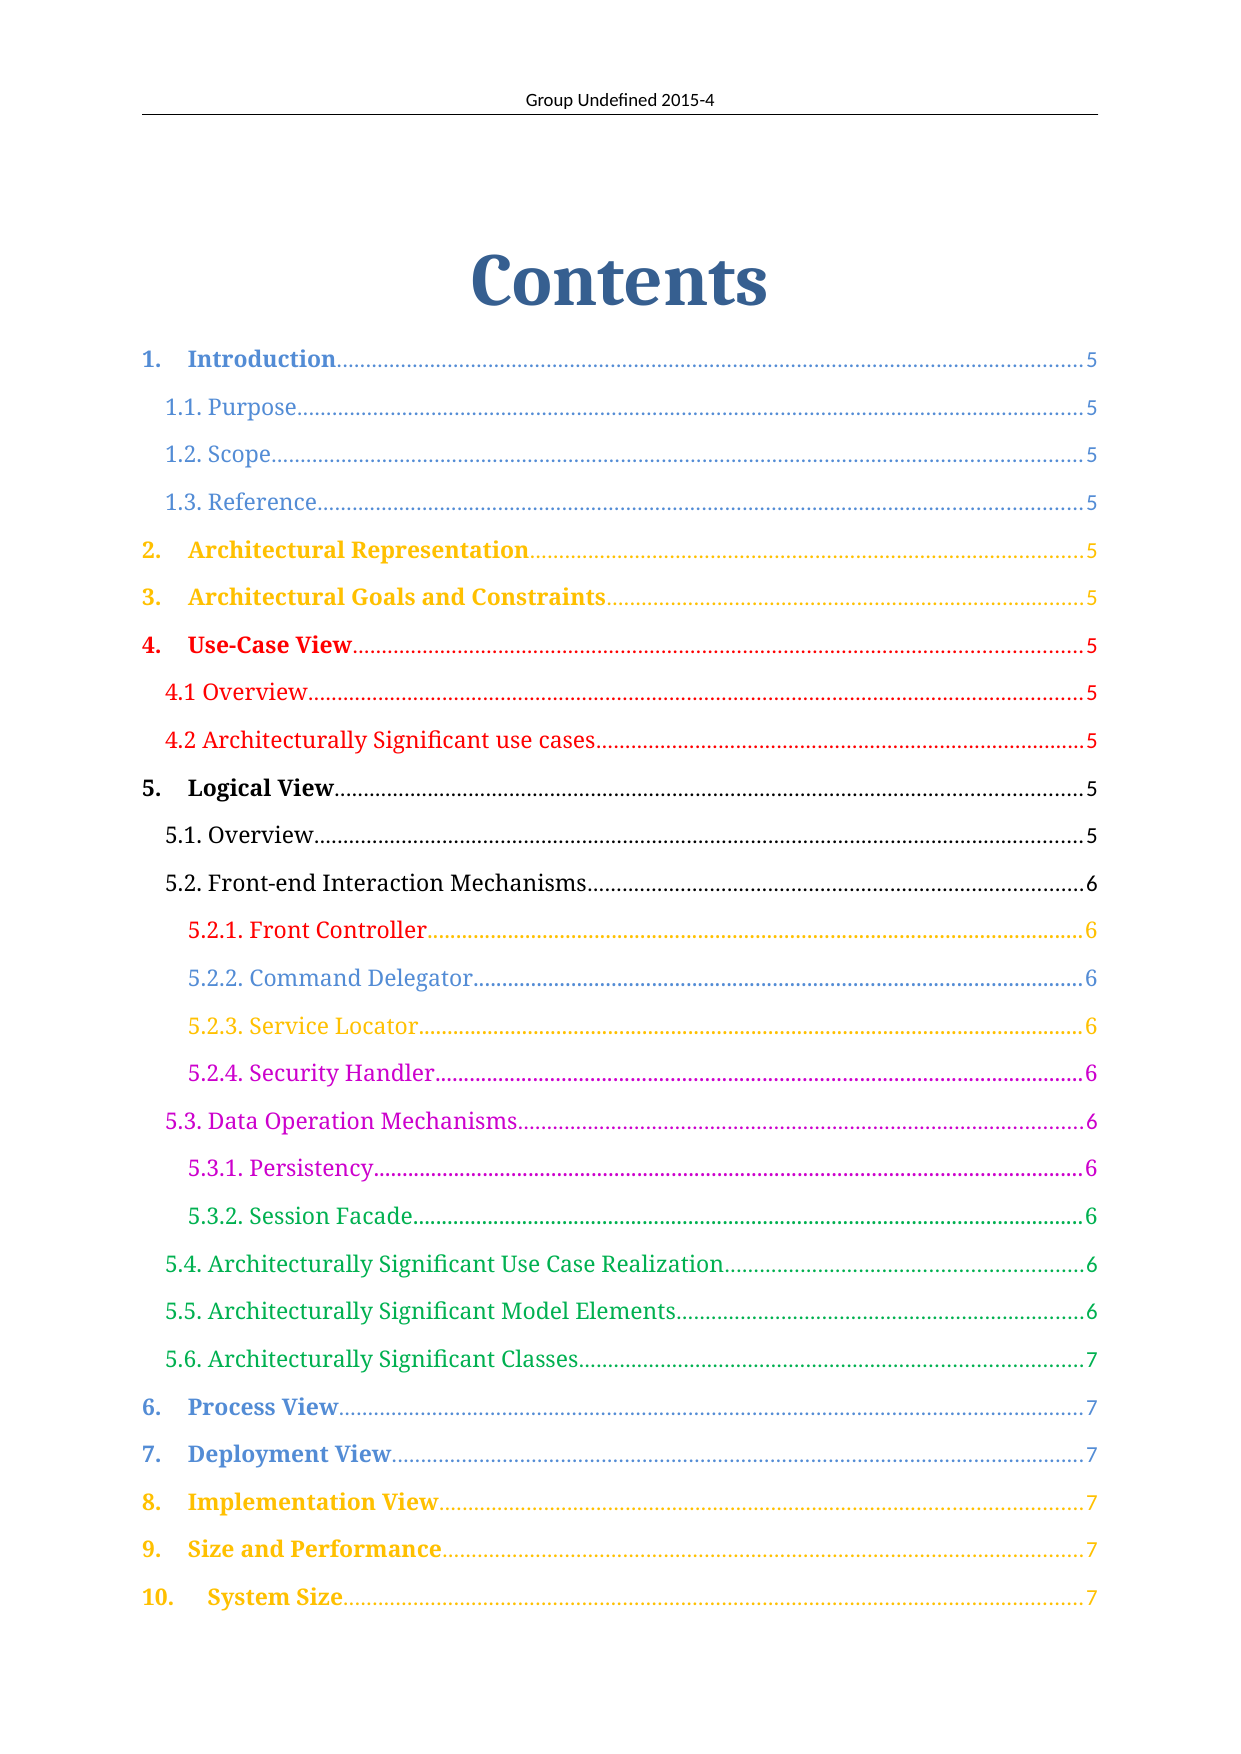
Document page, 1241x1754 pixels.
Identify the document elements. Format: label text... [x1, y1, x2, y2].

text 3. Architectural Goals and Constraints 5 [142, 581, 1098, 613]
text 1.3. Reference 5 [165, 485, 1098, 518]
text 5.6. Architecturally Significant Classes 7 [165, 1342, 1098, 1375]
text Contents [142, 232, 1098, 329]
text 5.1. Overview 5 [165, 818, 1098, 851]
text 7. Deployment View 7 [142, 1437, 1098, 1470]
text 5.2.1. Front Controller 6 [188, 914, 1098, 946]
text 5.2.2. Command Delegator 6 [188, 961, 1098, 994]
text 9. Size and Performance 7 [142, 1533, 1098, 1565]
text 4.2 Architecturally Significant use cases 5 [165, 723, 1098, 756]
text 10. System Size 7 [142, 1580, 1098, 1613]
text 6. Process View 7 [142, 1390, 1098, 1422]
text 5.4. Architecturally Significant Use Case Realization 6 [165, 1247, 1098, 1279]
text 5.3.2. Session Facade 6 [188, 1199, 1098, 1232]
text 1. Introduction 5 [142, 342, 1098, 375]
text 5.2. Front-end Interaction Mechanisms 6 [165, 866, 1098, 899]
text 1.1. Purpose 5 [165, 390, 1098, 423]
text 4. Use-Case View 5 [142, 628, 1098, 661]
text 5.3.1. Persistency 6 [188, 1152, 1098, 1184]
text 4.1 Overview 5 [165, 676, 1098, 708]
text 5. Logical View 5 [142, 771, 1098, 803]
text 1.2. Scope 5 [165, 438, 1098, 470]
text 5.2.4. Security Handler 6 [188, 1057, 1098, 1089]
text 5.2.3. Service Locator 6 [188, 1009, 1098, 1041]
text 8. Implementation View 7 [142, 1485, 1098, 1517]
text 2. Architectural Representation 5 [142, 533, 1098, 565]
text 5.3. Data Operation Mechanisms 6 [165, 1104, 1098, 1137]
text 5.5. Architecturally Significant Model Elements 6 [165, 1294, 1098, 1327]
